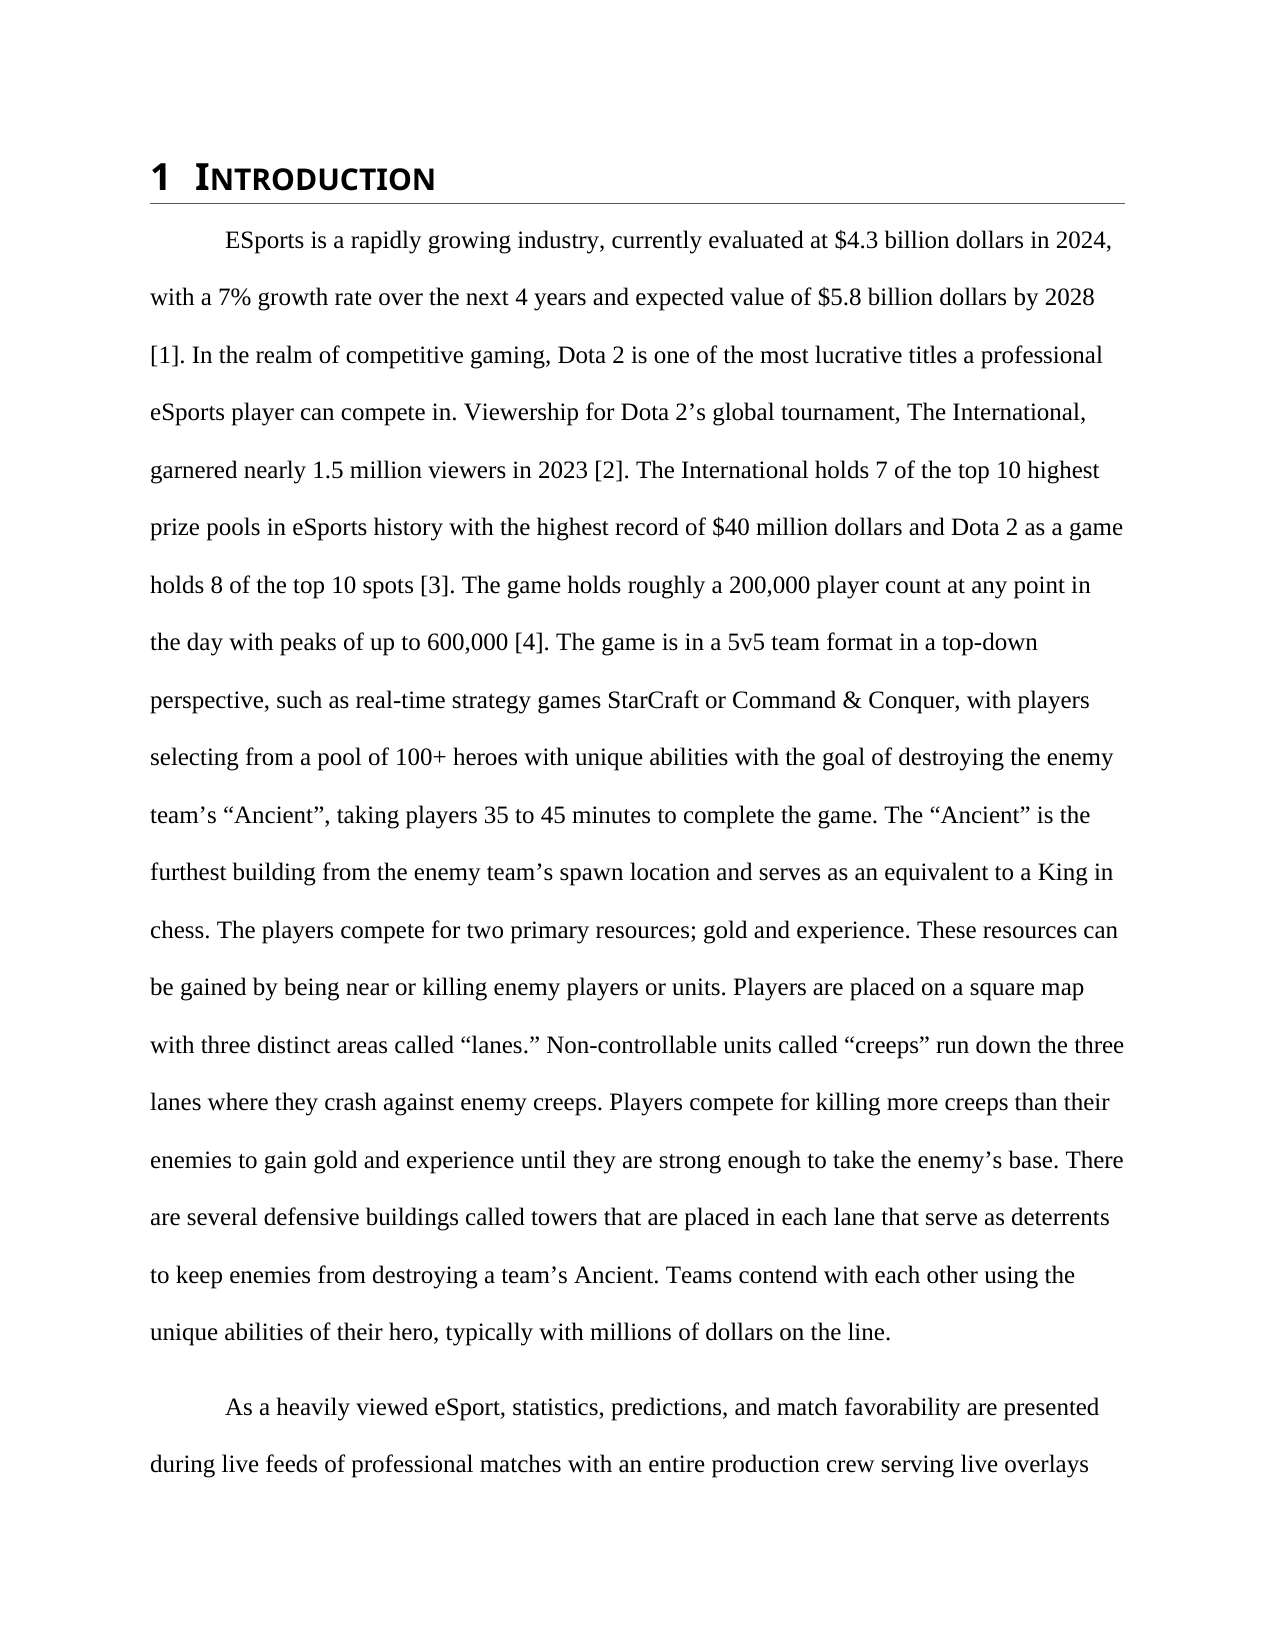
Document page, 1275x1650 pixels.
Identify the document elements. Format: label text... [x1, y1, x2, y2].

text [150, 1392, 1125, 1478]
text ESports is a rapidly growing industry, currently evaluated at $4.3 billion dollars in 2024, with a 7% growth rate over the next 4 years and expected value of $5.8 billion dollars by 2028 [1]. In the realm of competitive gaming, Dota 2 is one of the most lucrative titles a professional eSports player can compete in. Viewership for Dota 2’s global tournament, The International, garnered nearly 1.5 million viewers in 2023 [2]. The International holds 7 of the top 10 highest prize pools in eSports history with the highest record of $40 million dollars and Dota 2 as a game holds 8 of the top 10 spots [3]. The game holds roughly a 200,000 player count at any point in the day with peaks of up to 600,000 [4]. The game is in a 5v5 team format in a top-down perspective, such as real-time strategy games StarCraft or Command & Conquer, with players selecting from a pool of 100+ heroes with unique abilities with the goal of destroying the enemy team’s “Ancient”, taking players 35 to 45 minutes to complete the game. The “Ancient” is the furthest building from the enemy team’s spawn location and serves as an equivalent to a King in chess. The players compete for two primary resources; gold and experience. These resources can be gained by being near or killing enemy players or units. Players are placed on a square map with three distinct areas called “lanes.” Non-controllable units called “creeps” run down the three lanes where they crash against enemy creeps. Players compete for killing more creeps than their enemies to gain gold and experience until they are strong enough to take the enemy’s base. There are several defensive buildings called towers that are placed in each lane that serve as deterrents to keep enemies from destroying a team’s Ancient. Teams contend with each other using the unique abilities of their hero, typically with millions of dollars on the line. [150, 225, 1125, 1346]
subtitle Introduction [150, 150, 1125, 203]
